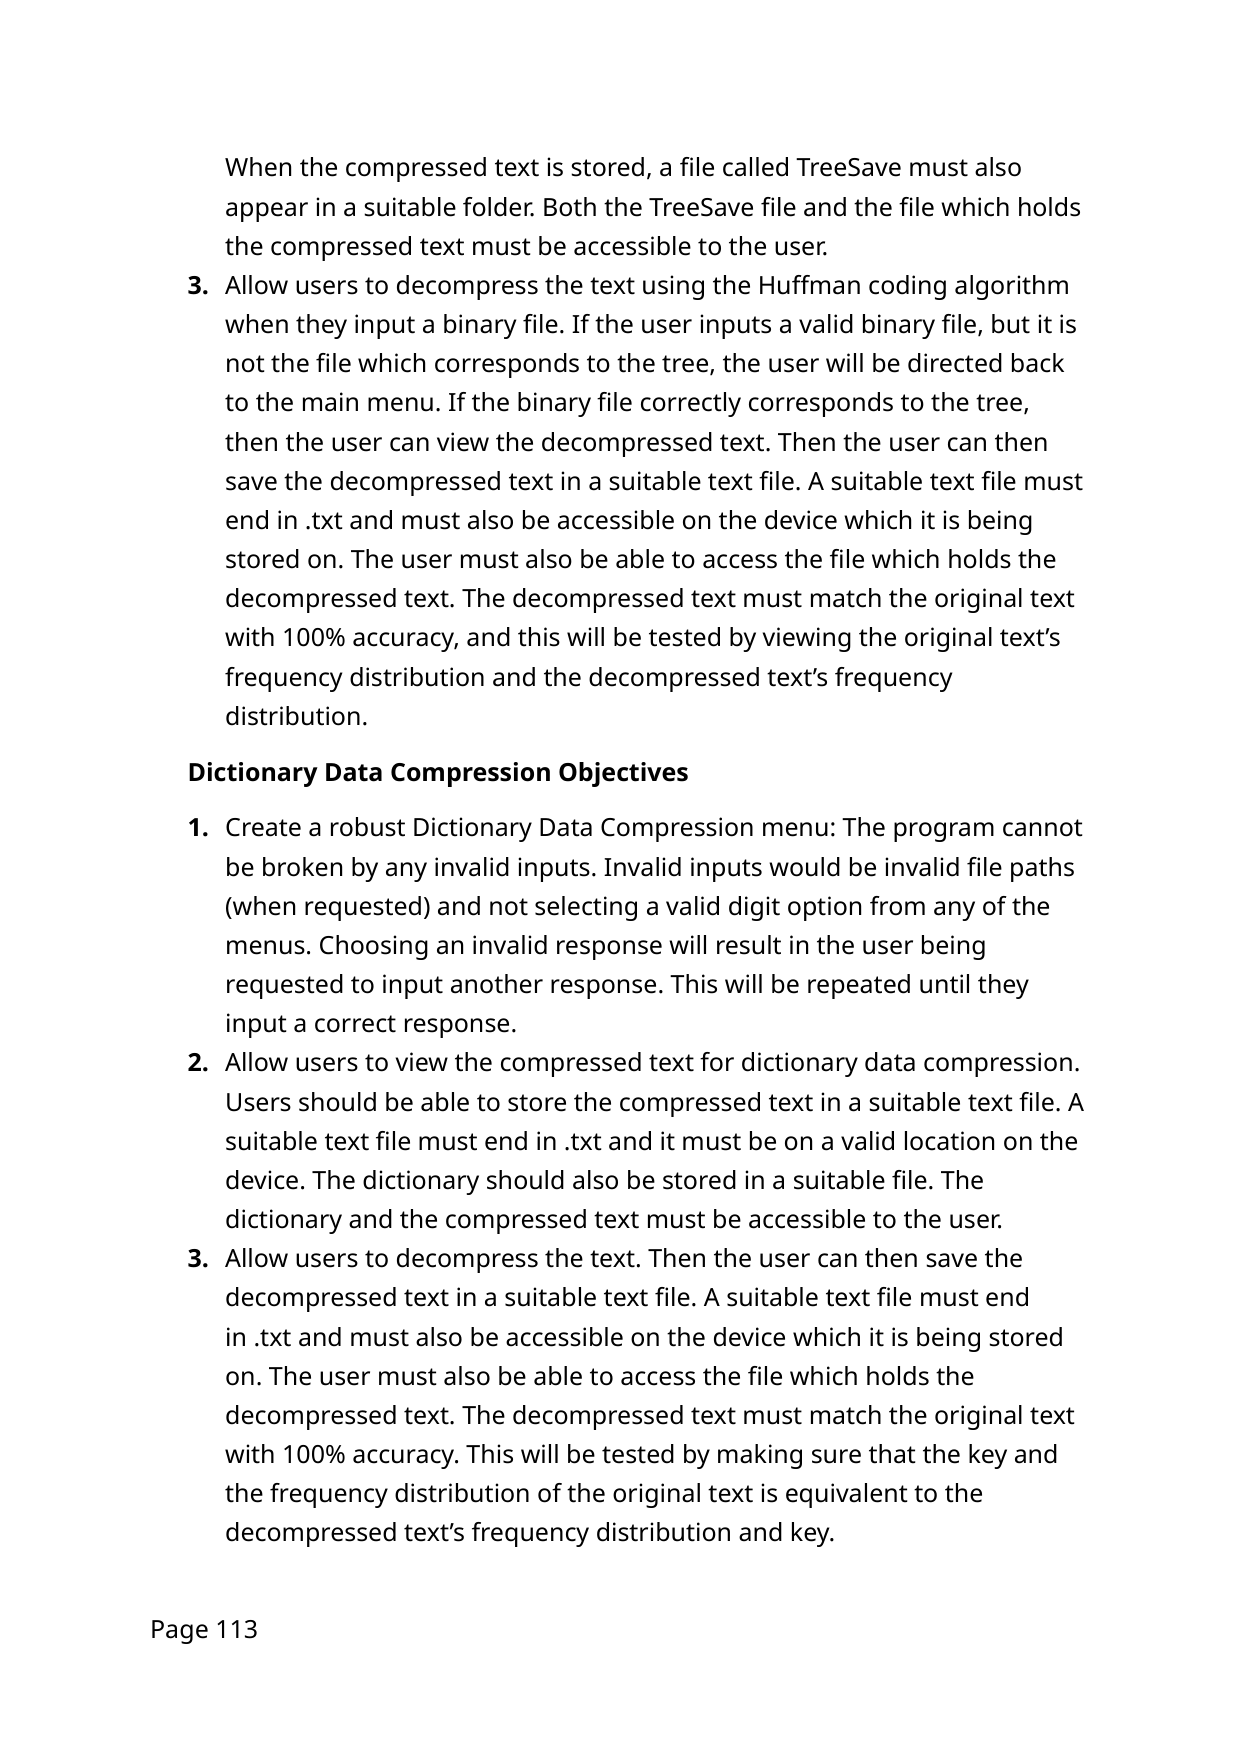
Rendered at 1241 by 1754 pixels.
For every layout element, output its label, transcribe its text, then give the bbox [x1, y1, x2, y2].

list Allow users to view the compressed text for dictionary data compression. Users should be able to store the compressed text in a suitable text file. A suitable text file must end in .txt and it must be on a valid location on the device. The dictionary should also be stored in a suitable file. The dictionary and the compressed text must be accessible to the user. [187, 1045, 1090, 1236]
list Allow users to decompress the text using the Huffman coding algorithm when they input a binary file. If the user inputs a valid binary file, but it is not the file which corresponds to the tree, the user will be directed back to the main menu. If the binary file correctly corresponds to the tree, then the user can view the decompressed text. Then the user can then save the decompressed text in a suitable text file. A suitable text file must end in .txt and must also be accessible on the device which it is being stored on. The user must also be able to access the file which holds the decompressed text. The decompressed text must match the original text with 100% accuracy, and this will be tested by viewing the original text’s frequency distribution and the decompressed text’s frequency distribution. [187, 267, 1090, 732]
text Dictionary Data Compression Objectives [187, 754, 1090, 788]
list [187, 150, 1090, 262]
list Create a robust Dictionary Data Compression menu: The program cannot be broken by any invalid inputs. Invalid inputs would be invalid file paths (when requested) and not selecting a valid digit option from any of the menus. Choosing an invalid response will result in the user being requested to input another response. This will be repeated until they input a correct response. [187, 810, 1090, 1040]
list Allow users to decompress the text. Then the user can then save the decompressed text in a suitable text file. A suitable text file must end in .txt and must also be accessible on the device which it is being stored on. The user must also be able to access the file which holds the decompressed text. The decompressed text must match the original text with 100% accuracy. This will be tested by making sure that the key and the frequency distribution of the original text is equivalent to the decompressed text’s frequency distribution and key. [187, 1241, 1090, 1549]
